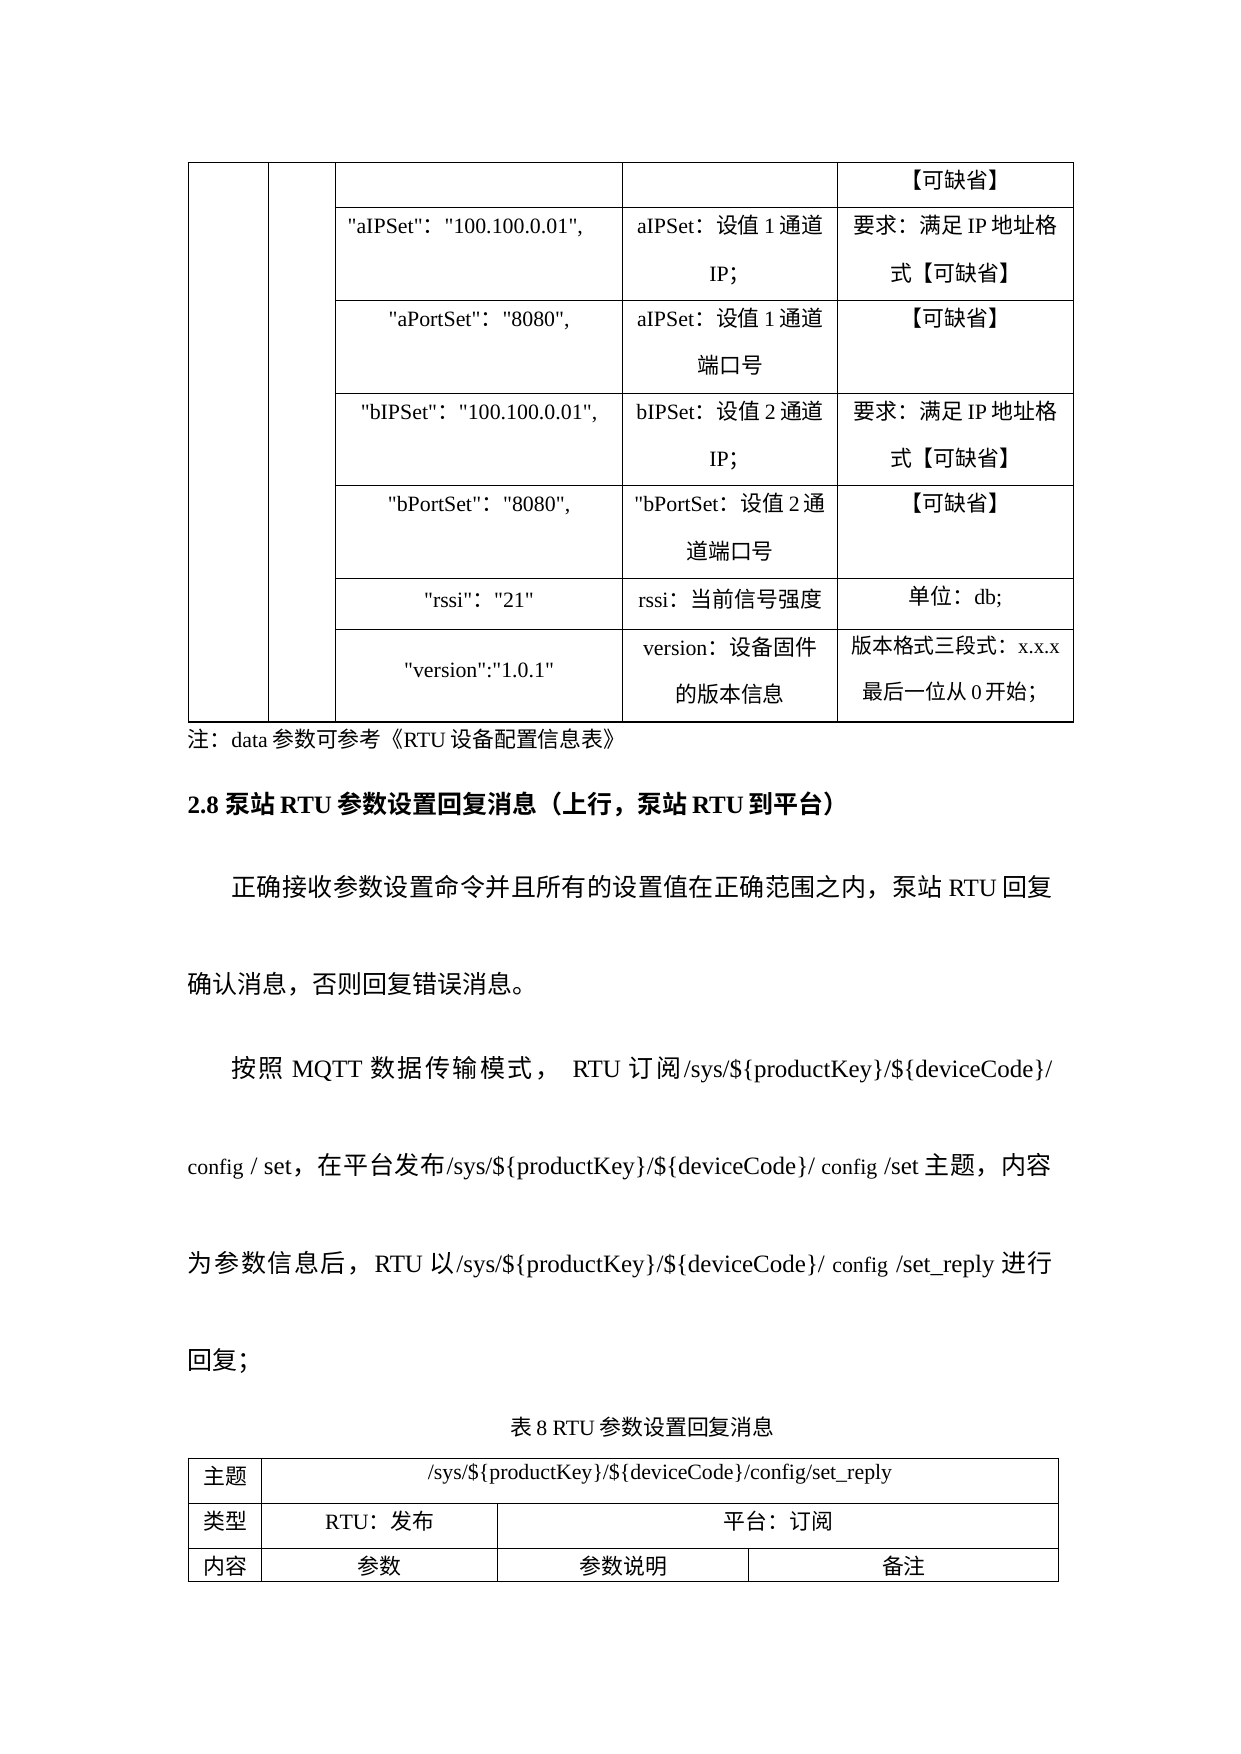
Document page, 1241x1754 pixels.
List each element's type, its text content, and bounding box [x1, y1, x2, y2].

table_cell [623, 163, 837, 207]
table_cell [336, 163, 622, 207]
table_cell "bIPSet"："100.100.0.01", [336, 394, 622, 485]
text 注：data参数可参考《RTU设备配置信息表》 [187, 722, 1053, 754]
table_cell "aIPSet"："100.100.0.01", [336, 208, 622, 300]
table_cell RTU：发布 [262, 1504, 497, 1548]
text 按照MQTT数据传输模式， RTU订阅/sys/${productKey}/${deviceCode}/ config / set，在平台发布/sys/${productKey}/${deviceCode}/ config /set主题，内容为参数信息后，RTU以/sys/${productKey}/${deviceCode}/ config /set_reply进行回复； [187, 1034, 1053, 1391]
table_cell rssi：当前信号强度 [623, 579, 837, 629]
table_cell 要求：满足IP地址格式【可缺省】 [838, 208, 1073, 300]
table_cell version：设备固件的版本信息 [623, 630, 837, 721]
table_cell "version":"1.0.1" [336, 630, 622, 721]
text 正确接收参数设置命令并且所有的设置值在正确范围之内，泵站RTU回复确认消息，否则回复错误消息。 [187, 853, 1053, 1016]
table_cell 【可缺省】 [838, 301, 1073, 393]
table_cell aIPSet：设值1通道IP； [623, 208, 837, 300]
table_cell "aPortSet"："8080", [336, 301, 622, 393]
table_cell 参数说明 [498, 1549, 748, 1581]
table_cell 平台：订阅 [498, 1504, 1058, 1548]
table_cell 内容{} [189, 1549, 261, 1581]
table_cell "bPortSet"："8080", [336, 486, 622, 578]
table_cell "rssi"："21" [336, 579, 622, 629]
table_cell 版本格式三段式：x.x.x 最后一位从0开始； [838, 630, 1073, 721]
table_cell "bPortSet：设值2通道端口号 [623, 486, 837, 578]
table_cell 备注 [749, 1549, 1058, 1581]
table_cell aIPSet：设值1通道端口号 [623, 301, 837, 393]
table_cell 【可缺省】 [838, 486, 1073, 578]
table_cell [838, 163, 1073, 207]
table_header 主题 [189, 1459, 261, 1503]
text 表8 RTU参数设置回复消息 [187, 1409, 1053, 1442]
table_cell 参数 [262, 1549, 497, 1581]
table_cell 单位：db; [838, 579, 1073, 629]
table_cell bIPSet：设值2通道IP； [623, 394, 837, 485]
table_header /sys/${productKey}/${deviceCode}/config/set_reply [262, 1459, 1058, 1503]
table_cell 类型 [189, 1504, 261, 1548]
table_cell 要求：满足IP地址格式【可缺省】 [838, 394, 1073, 485]
text 2.8 泵站RTU参数设置回复消息（上行，泵站RTU到平台） [187, 770, 1053, 835]
